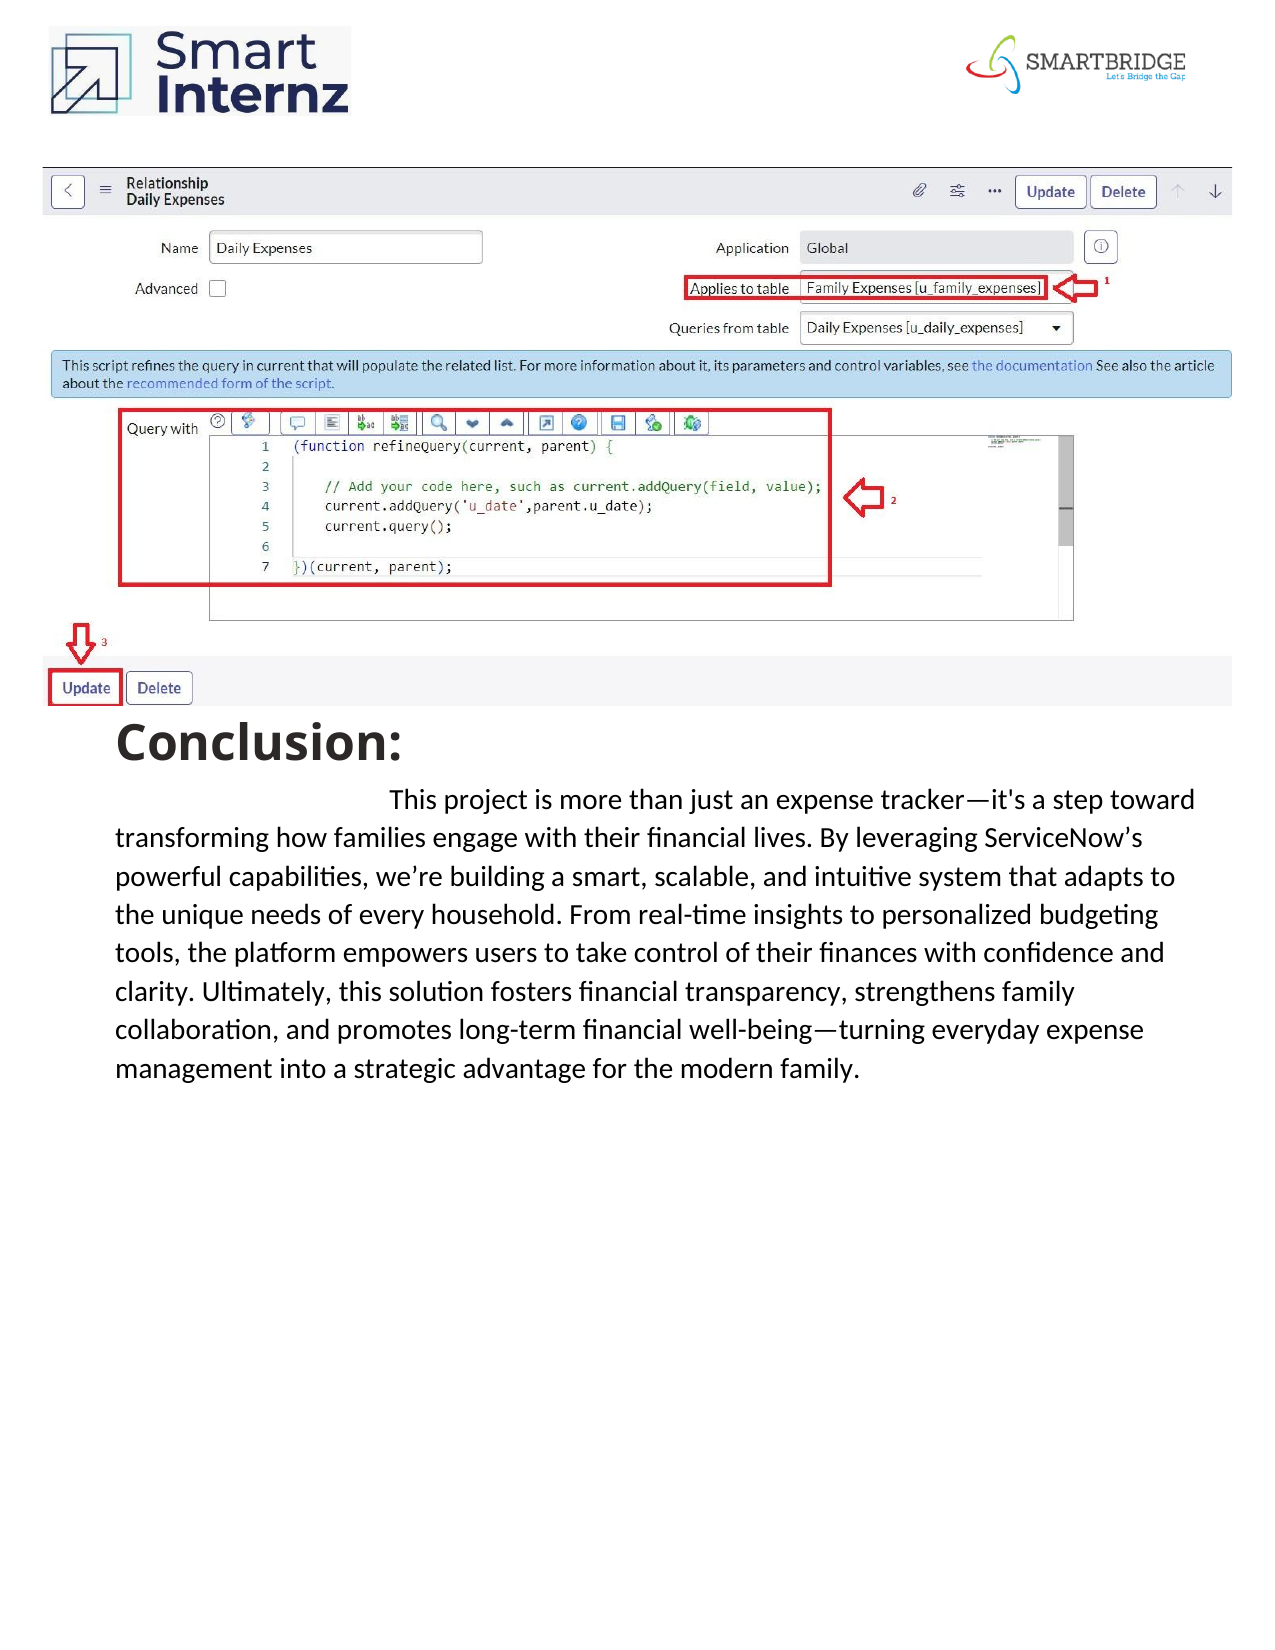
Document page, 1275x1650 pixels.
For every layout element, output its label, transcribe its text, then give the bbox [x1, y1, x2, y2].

picture [48, 26, 352, 116]
text This project is more than just an expense tracker—it's a step toward transforming how families engage with their financial lives. By leveraging ServiceNow’s powerful capabilities, we’re building a smart, scalable, and intuitive system that adapts to the unique needs of every household. From real-time insights to personalized budgeting tools, the platform empowers users to take control of their finances with confidence and clarity. Ultimately, this solution fosters financial transparency, strengthens family collaboration, and promotes long-term financial well-being—turning everyday expense management into a strategic advantage for the modern family. [115, 781, 1214, 1086]
text Conclusion: [115, 707, 1214, 775]
picture [42, 167, 1233, 706]
picture [965, 34, 1186, 94]
